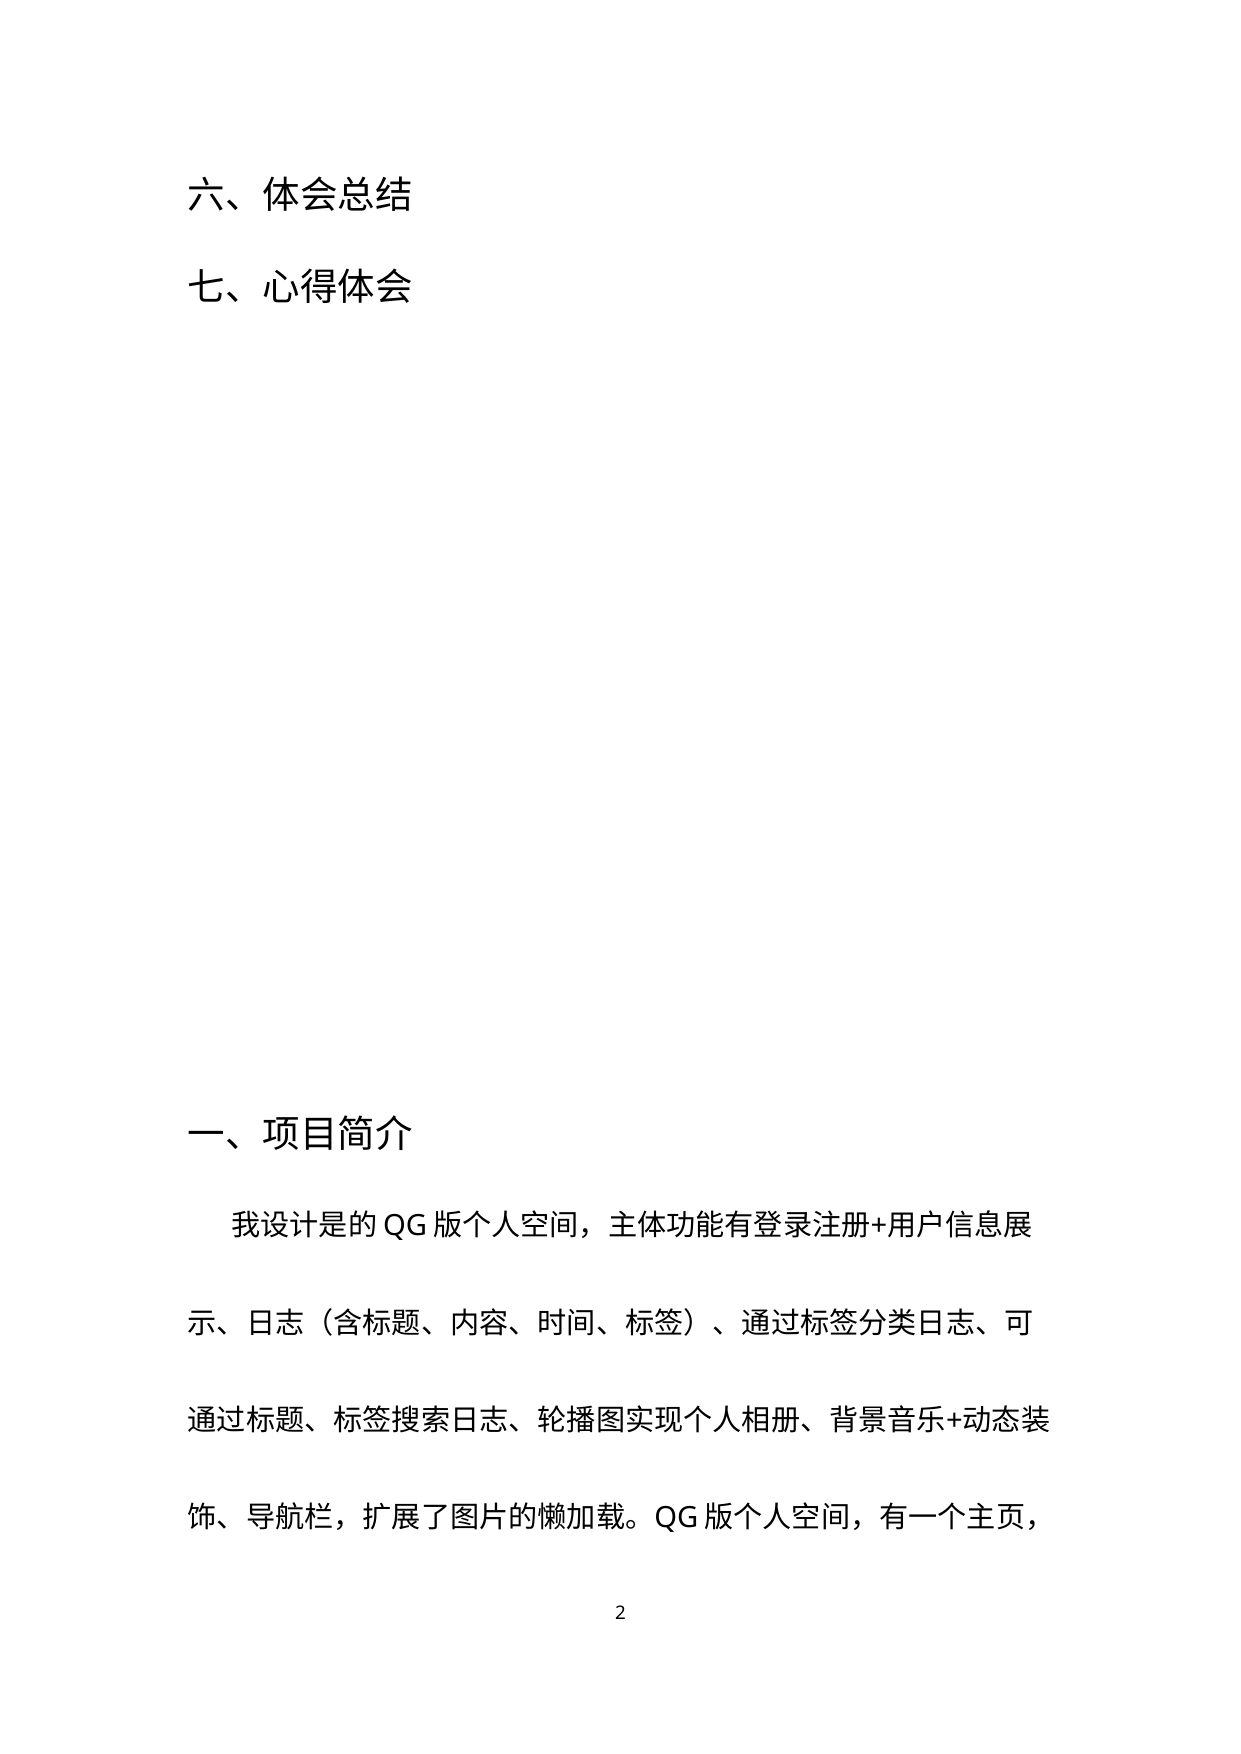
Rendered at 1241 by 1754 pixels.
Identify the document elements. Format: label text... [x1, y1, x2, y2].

text 七、心得体会 [187, 252, 1053, 317]
text 六、体会总结 [187, 160, 1053, 225]
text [187, 1190, 1053, 1548]
text 一、项目简介 [187, 1098, 1053, 1163]
